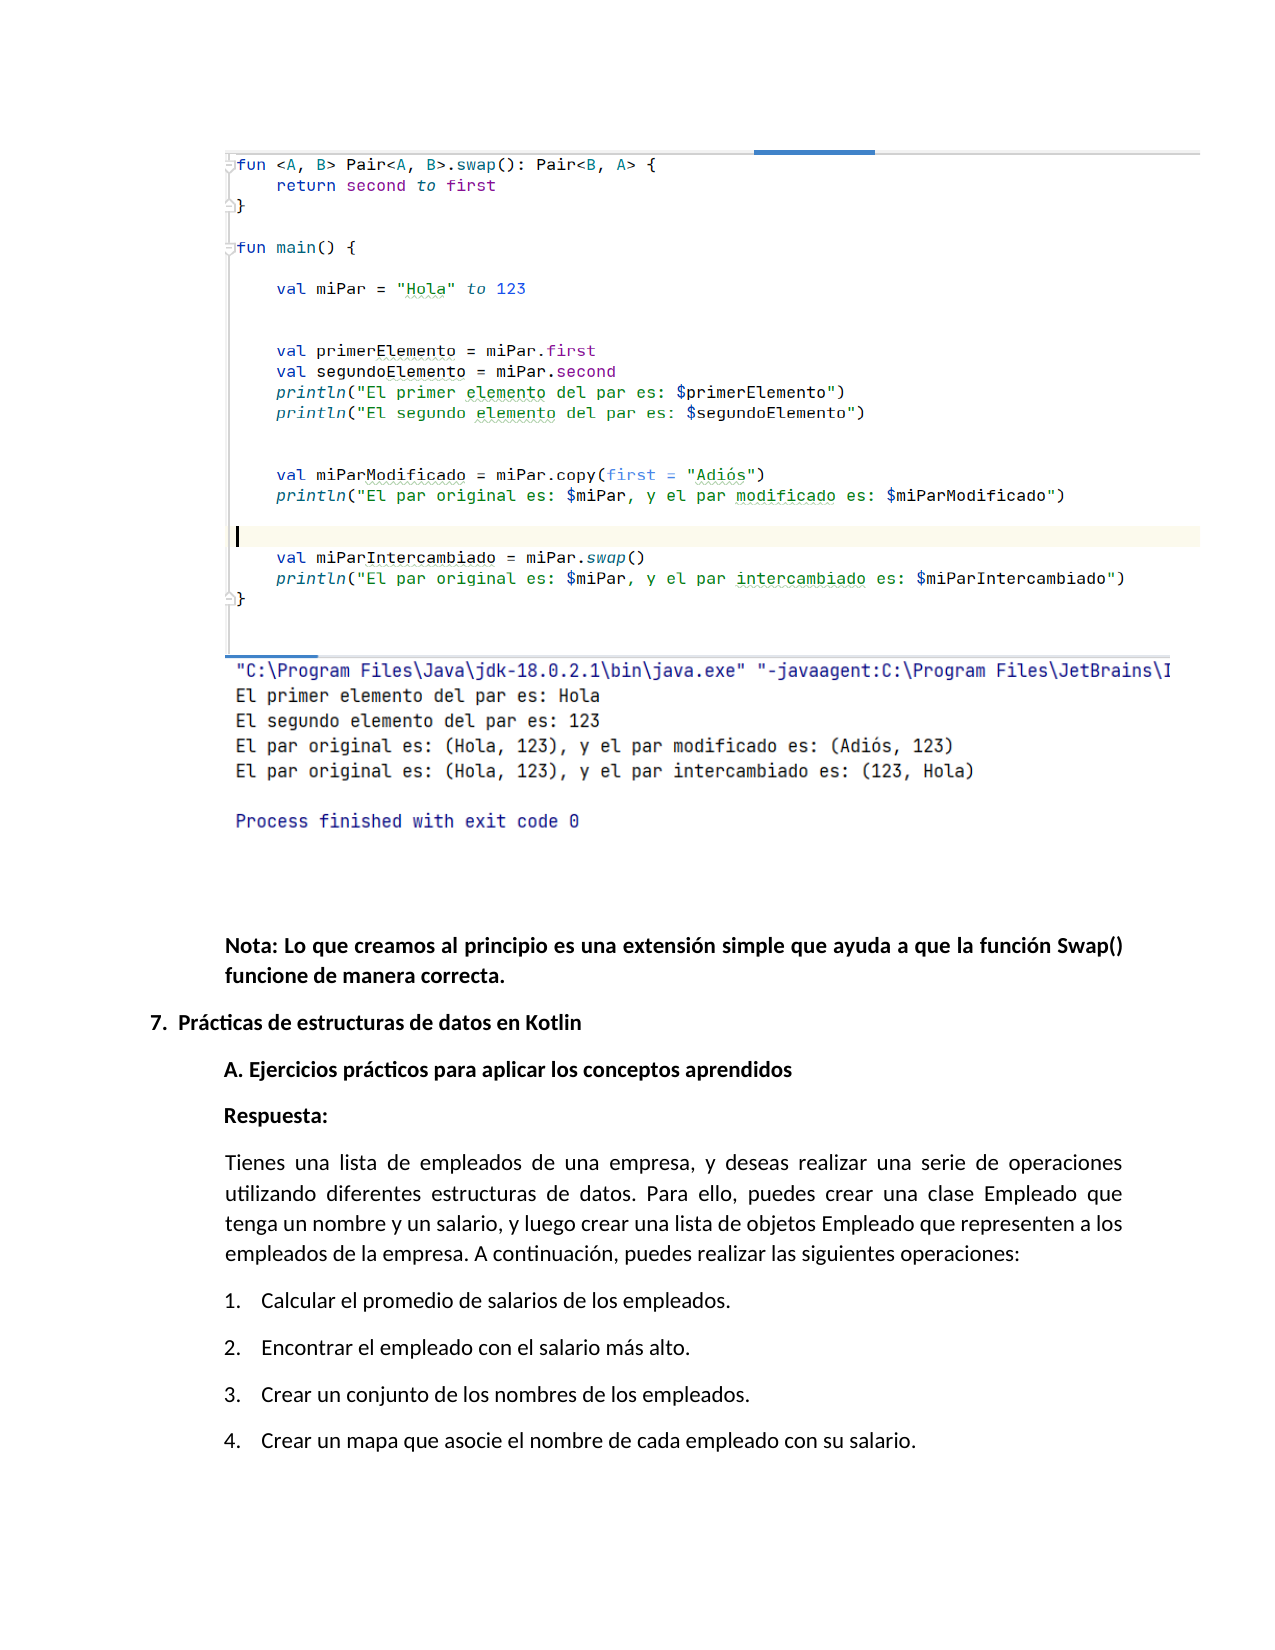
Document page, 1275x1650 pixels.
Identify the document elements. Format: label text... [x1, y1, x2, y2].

list Crear un mapa que asocie el nombre de cada empleado con su salario. [224, 1427, 1125, 1454]
text A. Ejercicios prácticos para aplicar los conceptos aprendidos [150, 1055, 1125, 1083]
picture [225, 150, 1200, 654]
text 7. Prácticas de estructuras de datos en Kotlin [150, 1008, 1125, 1036]
list Nota: Lo que creamos al principio es una extensión simple que ayuda a que la función Swap() funcione de manera correcta. [225, 931, 1125, 989]
picture [225, 655, 1170, 929]
text Tienes una lista de empleados de una empresa, y deseas realizar una serie de operaciones utilizando diferentes estructuras de datos. Para ello, puedes crear una clase Empleado que tenga un nombre y un salario, y luego crear una lista de objetos Empleado que representen a los empleados de la empresa. A continuación, puedes realizar las siguientes operaciones: [225, 1148, 1125, 1267]
list Encontrar el empleado con el salario más alto. [224, 1333, 1125, 1361]
list Calcular el promedio de salarios de los empleados. [224, 1286, 1125, 1314]
text Respuesta: [150, 1102, 1125, 1129]
list Crear un conjunto de los nombres de los empleados. [224, 1380, 1125, 1408]
